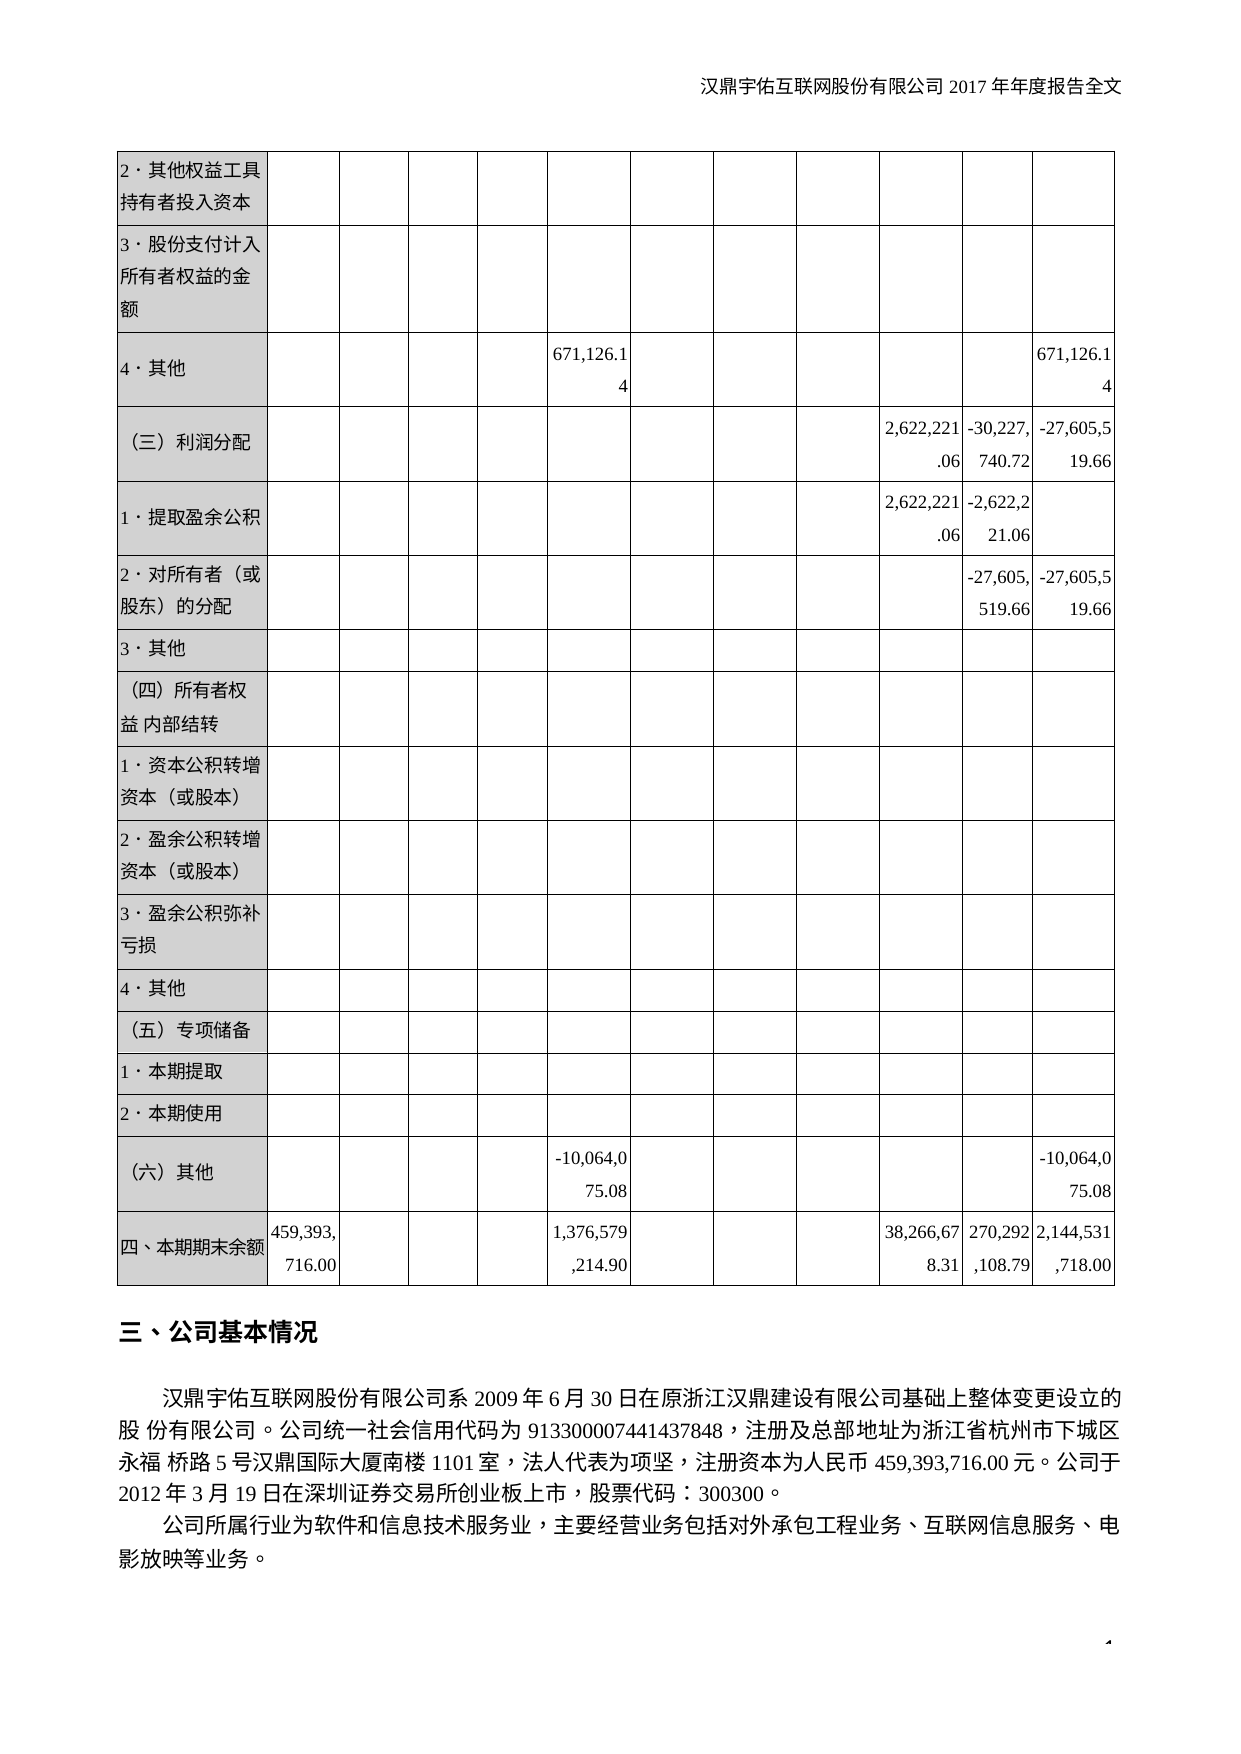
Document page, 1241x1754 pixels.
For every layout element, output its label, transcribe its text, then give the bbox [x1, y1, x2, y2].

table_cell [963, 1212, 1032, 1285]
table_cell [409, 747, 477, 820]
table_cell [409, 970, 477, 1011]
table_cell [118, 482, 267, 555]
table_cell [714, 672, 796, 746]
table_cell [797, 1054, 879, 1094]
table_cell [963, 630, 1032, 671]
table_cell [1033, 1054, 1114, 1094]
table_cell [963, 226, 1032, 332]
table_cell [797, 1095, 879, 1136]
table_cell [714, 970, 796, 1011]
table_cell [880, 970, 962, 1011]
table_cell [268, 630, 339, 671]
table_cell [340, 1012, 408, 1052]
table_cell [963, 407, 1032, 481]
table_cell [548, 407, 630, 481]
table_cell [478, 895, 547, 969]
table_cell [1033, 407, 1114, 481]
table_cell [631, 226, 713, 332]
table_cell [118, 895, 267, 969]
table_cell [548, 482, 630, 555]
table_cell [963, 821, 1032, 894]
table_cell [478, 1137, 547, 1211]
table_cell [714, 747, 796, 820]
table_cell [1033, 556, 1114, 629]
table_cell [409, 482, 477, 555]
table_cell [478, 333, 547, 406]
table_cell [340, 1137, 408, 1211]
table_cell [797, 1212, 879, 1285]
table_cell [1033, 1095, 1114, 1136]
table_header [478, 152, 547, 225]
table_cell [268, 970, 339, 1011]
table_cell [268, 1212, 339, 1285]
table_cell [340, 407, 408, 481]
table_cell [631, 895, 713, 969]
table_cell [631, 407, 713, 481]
subtitle 三、公司基本情况 [118, 1314, 1138, 1348]
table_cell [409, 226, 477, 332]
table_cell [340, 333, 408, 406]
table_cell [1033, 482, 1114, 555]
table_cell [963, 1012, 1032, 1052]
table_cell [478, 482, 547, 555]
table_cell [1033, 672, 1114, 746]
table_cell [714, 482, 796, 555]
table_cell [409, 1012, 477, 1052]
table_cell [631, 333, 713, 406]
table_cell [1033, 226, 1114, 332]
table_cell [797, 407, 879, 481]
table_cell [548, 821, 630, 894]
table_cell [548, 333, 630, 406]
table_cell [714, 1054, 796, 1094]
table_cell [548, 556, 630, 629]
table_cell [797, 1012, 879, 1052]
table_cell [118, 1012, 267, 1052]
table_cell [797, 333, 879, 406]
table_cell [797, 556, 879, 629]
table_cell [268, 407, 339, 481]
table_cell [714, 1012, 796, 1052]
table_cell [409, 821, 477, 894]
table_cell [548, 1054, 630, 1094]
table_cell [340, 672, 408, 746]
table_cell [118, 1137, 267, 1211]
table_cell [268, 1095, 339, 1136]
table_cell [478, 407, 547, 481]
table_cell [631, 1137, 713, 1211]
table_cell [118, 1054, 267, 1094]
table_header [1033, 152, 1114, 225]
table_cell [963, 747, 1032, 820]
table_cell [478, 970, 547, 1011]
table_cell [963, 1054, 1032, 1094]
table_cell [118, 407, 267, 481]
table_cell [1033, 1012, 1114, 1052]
text 汉鼎宇佑互联网股份有限公司系2009年6月30日在原浙江汉鼎建设有限公司基础上整体变更设立的股 份有限公司。公司统一社会信用代码为913300007441437848，注册及总部地址为浙江省杭州市下城区永福 桥路5号汉鼎国际大厦南楼1101室，法人代表为项坚，注册资本为人民币459,393,716.00元。公司于2012年3 月19日在深圳证券交易所创业板上市，股票代码：300300。 [118, 1383, 1122, 1508]
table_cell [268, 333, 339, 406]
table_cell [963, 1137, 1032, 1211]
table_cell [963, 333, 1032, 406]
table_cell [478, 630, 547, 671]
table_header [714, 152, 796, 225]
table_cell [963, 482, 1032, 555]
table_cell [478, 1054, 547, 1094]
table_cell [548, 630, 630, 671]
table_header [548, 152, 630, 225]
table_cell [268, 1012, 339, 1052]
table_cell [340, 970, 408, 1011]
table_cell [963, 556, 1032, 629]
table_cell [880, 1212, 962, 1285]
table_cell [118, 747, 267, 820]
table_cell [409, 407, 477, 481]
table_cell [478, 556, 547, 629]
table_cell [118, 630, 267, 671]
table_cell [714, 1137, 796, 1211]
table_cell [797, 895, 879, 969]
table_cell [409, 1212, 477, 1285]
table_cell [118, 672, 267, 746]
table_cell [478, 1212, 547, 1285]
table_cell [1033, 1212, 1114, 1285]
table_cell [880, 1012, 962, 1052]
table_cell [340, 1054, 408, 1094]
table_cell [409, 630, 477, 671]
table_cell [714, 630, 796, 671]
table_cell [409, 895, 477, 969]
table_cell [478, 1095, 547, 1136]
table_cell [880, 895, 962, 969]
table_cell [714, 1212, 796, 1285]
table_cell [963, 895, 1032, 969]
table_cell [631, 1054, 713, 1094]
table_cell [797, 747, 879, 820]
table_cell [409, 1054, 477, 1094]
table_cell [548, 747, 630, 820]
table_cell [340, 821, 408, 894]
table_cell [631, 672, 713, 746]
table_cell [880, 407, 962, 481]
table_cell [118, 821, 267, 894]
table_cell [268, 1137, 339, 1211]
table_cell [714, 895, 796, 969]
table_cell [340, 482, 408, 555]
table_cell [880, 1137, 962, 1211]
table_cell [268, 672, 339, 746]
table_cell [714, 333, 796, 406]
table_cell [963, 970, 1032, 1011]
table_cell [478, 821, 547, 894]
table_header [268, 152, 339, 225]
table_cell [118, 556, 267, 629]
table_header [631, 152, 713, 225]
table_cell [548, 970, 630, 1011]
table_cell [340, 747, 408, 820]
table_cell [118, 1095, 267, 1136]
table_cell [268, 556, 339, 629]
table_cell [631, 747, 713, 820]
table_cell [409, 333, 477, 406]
text 公司所属行业为软件和信息技术服务业，主要经营业务包括对外承包工程业务、互联网信息服务、电 影放映等业务。 [118, 1510, 1122, 1574]
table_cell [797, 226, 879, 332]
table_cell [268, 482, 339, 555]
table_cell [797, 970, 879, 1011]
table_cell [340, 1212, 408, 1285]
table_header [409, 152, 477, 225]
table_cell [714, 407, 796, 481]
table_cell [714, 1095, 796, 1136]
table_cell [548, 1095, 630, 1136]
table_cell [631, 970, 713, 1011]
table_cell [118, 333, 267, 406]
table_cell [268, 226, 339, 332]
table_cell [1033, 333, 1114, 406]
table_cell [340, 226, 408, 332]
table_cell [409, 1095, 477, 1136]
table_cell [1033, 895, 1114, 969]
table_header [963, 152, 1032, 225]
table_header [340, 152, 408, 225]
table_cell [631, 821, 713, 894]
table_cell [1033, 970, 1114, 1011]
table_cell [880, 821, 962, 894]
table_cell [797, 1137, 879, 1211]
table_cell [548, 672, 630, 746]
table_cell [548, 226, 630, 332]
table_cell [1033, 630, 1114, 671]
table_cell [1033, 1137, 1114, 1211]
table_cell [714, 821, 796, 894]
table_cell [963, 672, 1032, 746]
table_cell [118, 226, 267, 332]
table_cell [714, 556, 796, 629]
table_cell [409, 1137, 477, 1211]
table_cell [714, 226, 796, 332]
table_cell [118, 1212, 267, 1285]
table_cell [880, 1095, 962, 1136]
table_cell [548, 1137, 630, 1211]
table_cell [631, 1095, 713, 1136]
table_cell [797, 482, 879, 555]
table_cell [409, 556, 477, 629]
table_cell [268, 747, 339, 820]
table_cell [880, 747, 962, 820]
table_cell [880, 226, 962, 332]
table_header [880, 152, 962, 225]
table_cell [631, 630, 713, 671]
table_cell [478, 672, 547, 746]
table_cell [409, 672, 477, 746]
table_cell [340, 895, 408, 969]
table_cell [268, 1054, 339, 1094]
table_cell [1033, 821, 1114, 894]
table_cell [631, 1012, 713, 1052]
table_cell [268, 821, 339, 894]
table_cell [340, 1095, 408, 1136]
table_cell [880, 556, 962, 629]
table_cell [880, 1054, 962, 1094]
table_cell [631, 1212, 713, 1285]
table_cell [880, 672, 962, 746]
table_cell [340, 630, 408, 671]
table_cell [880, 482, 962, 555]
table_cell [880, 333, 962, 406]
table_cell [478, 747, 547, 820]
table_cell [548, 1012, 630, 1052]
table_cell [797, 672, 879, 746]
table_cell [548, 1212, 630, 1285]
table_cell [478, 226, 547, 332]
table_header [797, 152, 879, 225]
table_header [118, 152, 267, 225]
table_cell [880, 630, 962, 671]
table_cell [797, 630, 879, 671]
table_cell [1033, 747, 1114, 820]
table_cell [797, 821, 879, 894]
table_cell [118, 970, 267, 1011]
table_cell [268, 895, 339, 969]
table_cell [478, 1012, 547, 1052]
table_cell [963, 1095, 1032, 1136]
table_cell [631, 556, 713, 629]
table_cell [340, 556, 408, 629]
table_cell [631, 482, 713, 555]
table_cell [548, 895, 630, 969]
